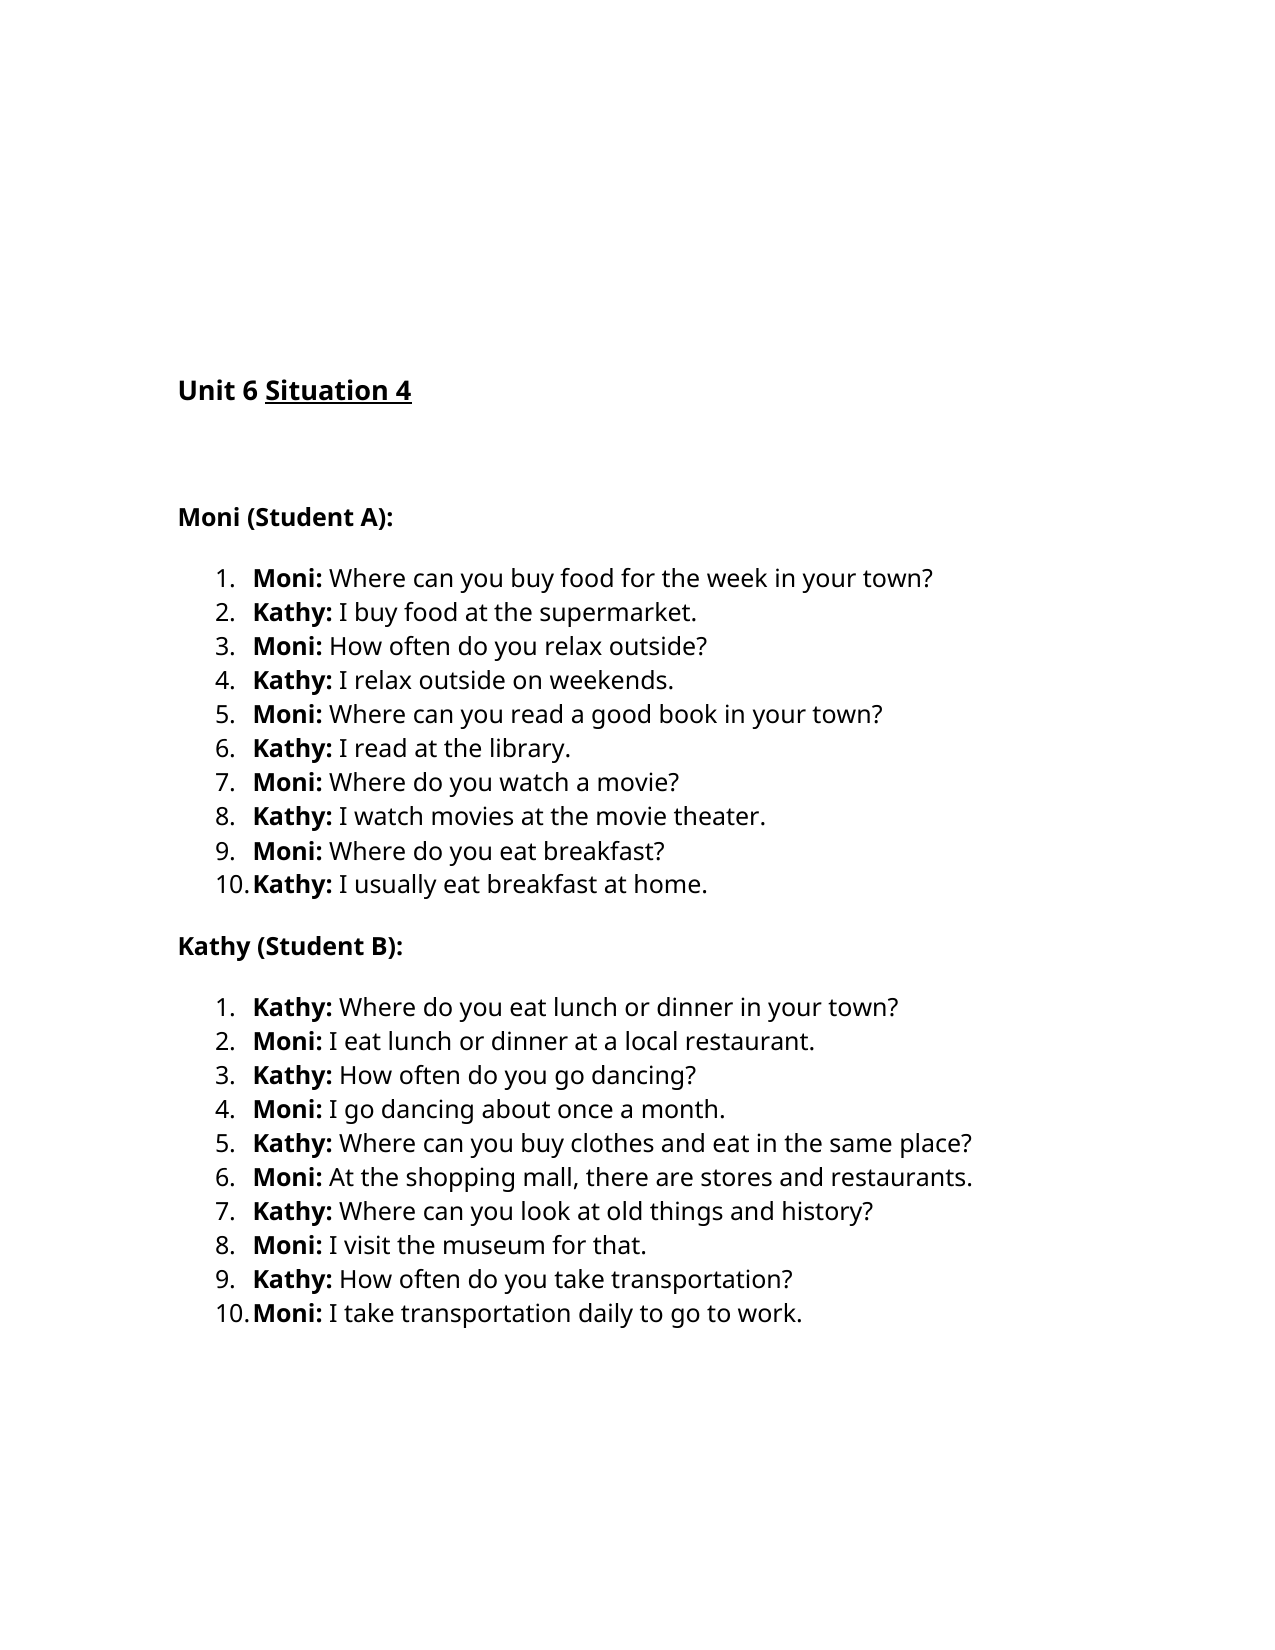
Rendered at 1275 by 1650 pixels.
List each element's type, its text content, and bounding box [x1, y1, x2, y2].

list Moni: I take transportation daily to go to work. [215, 1296, 1098, 1330]
list Moni: Where do you watch a movie? [215, 765, 1098, 799]
list Kathy: I watch movies at the movie theater. [215, 799, 1098, 833]
list Kathy: Where can you buy clothes and eat in the same place? [215, 1126, 1098, 1160]
text Moni (Student A): [177, 499, 1098, 533]
list Kathy: I relax outside on weekends. [215, 663, 1098, 697]
list Kathy: I read at the library. [215, 731, 1098, 765]
list Moni: How often do you relax outside? [215, 629, 1098, 663]
list Kathy: Where can you look at old things and history? [215, 1194, 1098, 1228]
list Moni: Where can you read a good book in your town? [215, 697, 1098, 731]
list Moni: I go dancing about once a month. [215, 1092, 1098, 1126]
list Moni: I eat lunch or dinner at a local restaurant. [215, 1023, 1098, 1058]
list Kathy: I buy food at the supermarket. [215, 595, 1098, 629]
list Kathy: I usually eat breakfast at home. [215, 867, 1098, 901]
list Moni: At the shopping mall, there are stores and restaurants. [215, 1160, 1098, 1194]
list Moni: Where do you eat breakfast? [215, 833, 1098, 867]
list Kathy: How often do you take transportation? [215, 1262, 1098, 1296]
text Unit 6 Situation 4 [177, 371, 1098, 408]
list Moni: Where can you buy food for the week in your town? [215, 561, 1098, 595]
list Kathy: Where do you eat lunch or dinner in your town? [215, 989, 1098, 1023]
list Kathy: How often do you go dancing? [215, 1058, 1098, 1092]
text Kathy (Student B): [177, 928, 1098, 962]
list Moni: I visit the museum for that. [215, 1228, 1098, 1262]
